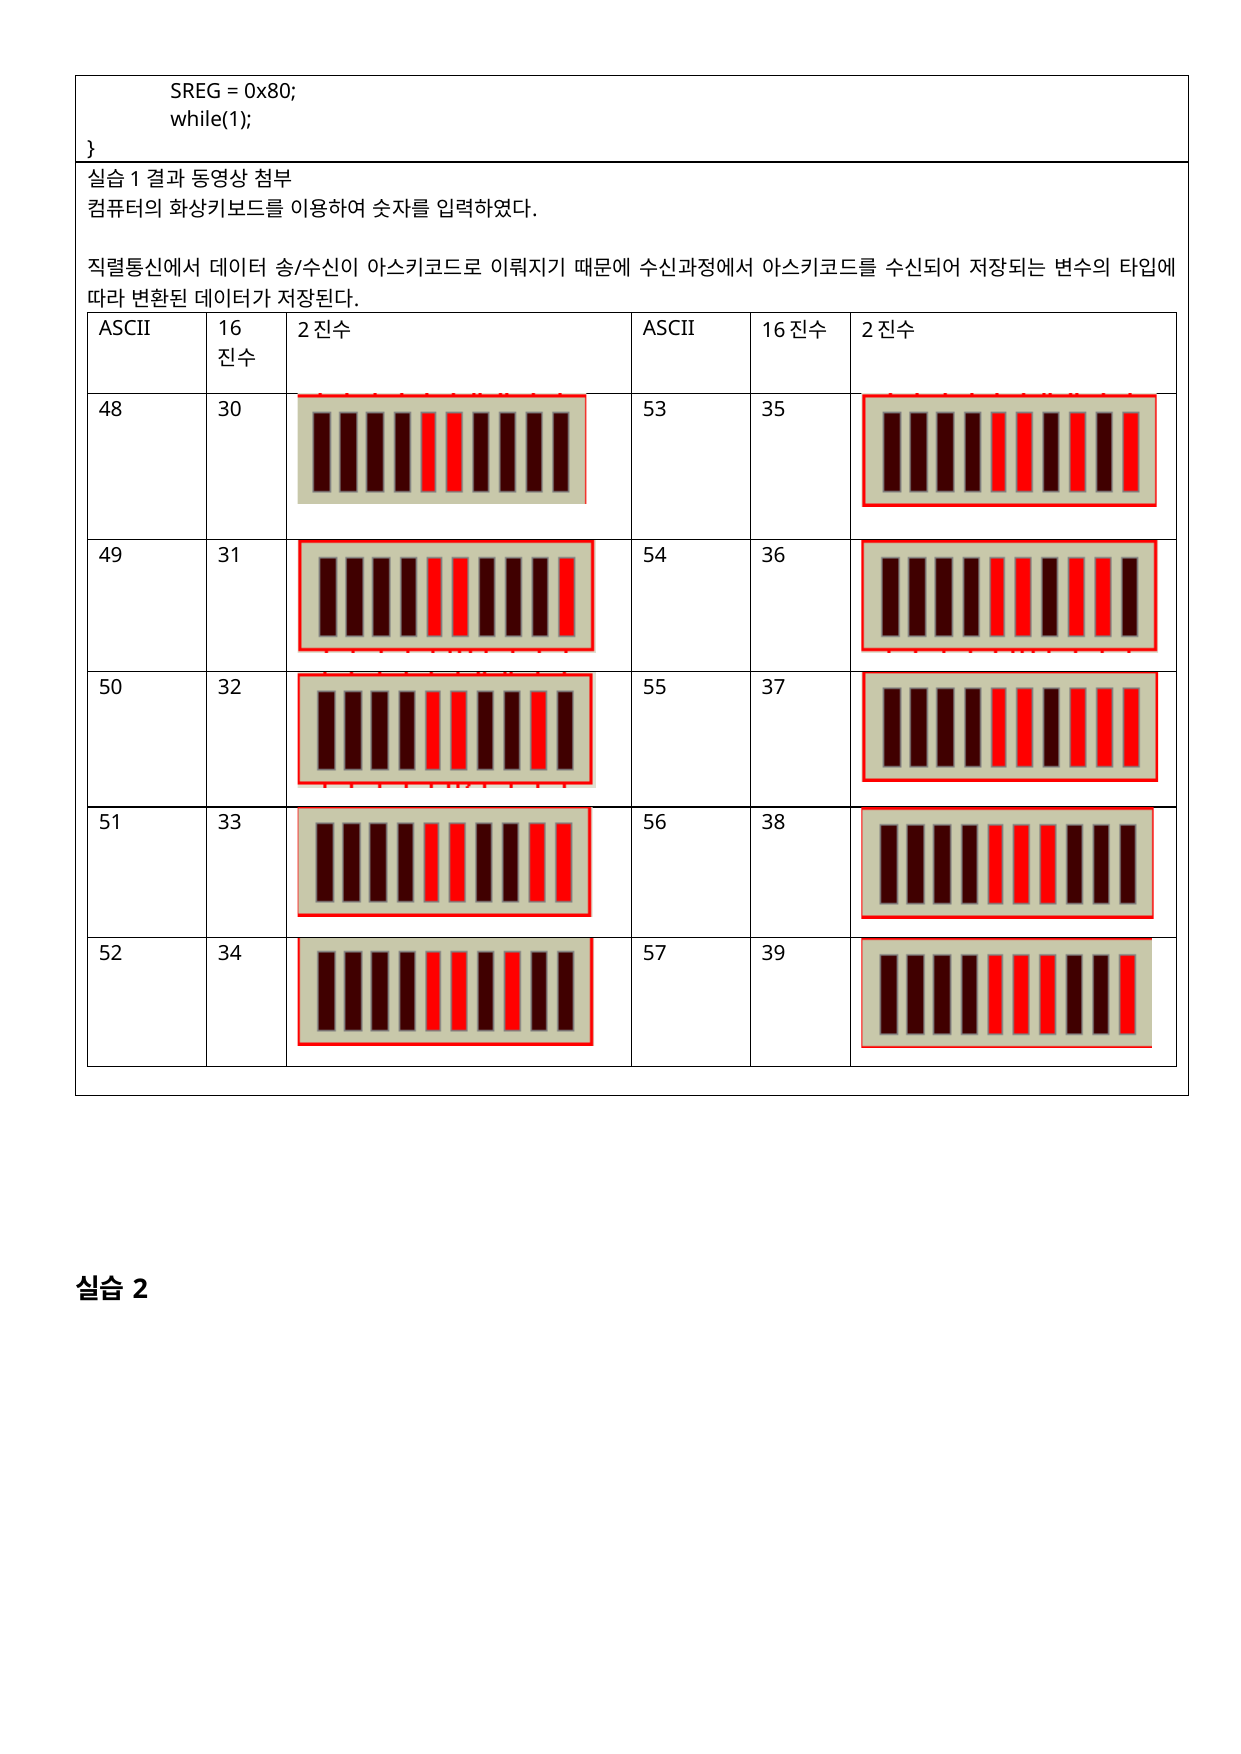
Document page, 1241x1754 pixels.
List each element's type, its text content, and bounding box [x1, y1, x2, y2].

picture [861, 540, 1159, 653]
picture [861, 672, 1159, 782]
picture [297, 807, 593, 917]
picture [297, 672, 596, 788]
table_cell 실습1 결과 동영상 첨부 컴퓨터의 화상키보드를 이용하여 숫자를 입력하였다. 직렬통신에서 데이터 송/수신이 아스키코드로 이뤄지기 때문에 수신과정에서 아스키코드를 수신되어 저장되는 변수의 타입에 따라 변환된 데이터가 저장된다. [76, 163, 1188, 1095]
picture [861, 807, 1154, 919]
picture [861, 938, 1152, 1048]
picture [861, 393, 1157, 507]
picture [297, 393, 587, 504]
picture [297, 540, 596, 653]
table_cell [76, 76, 1188, 161]
picture [297, 938, 595, 1046]
text 실습 2 [75, 1267, 1165, 1306]
